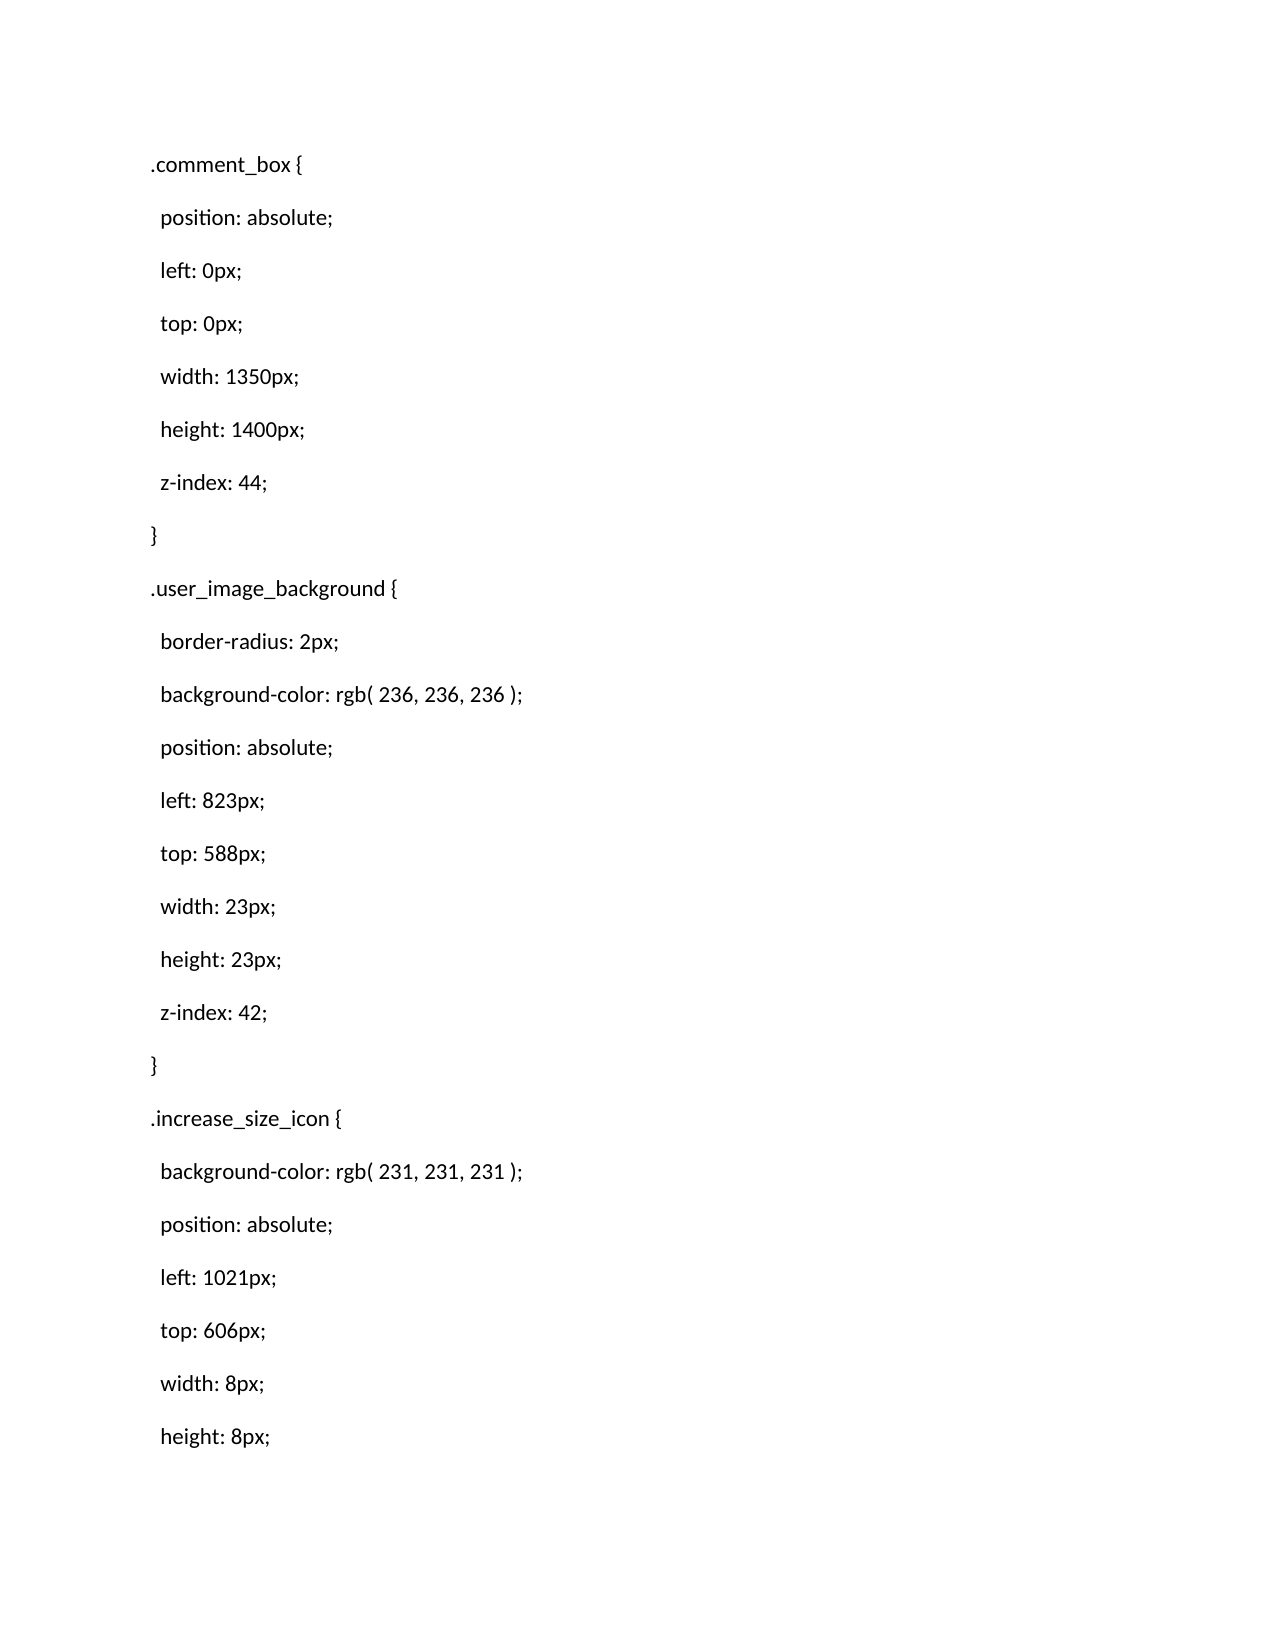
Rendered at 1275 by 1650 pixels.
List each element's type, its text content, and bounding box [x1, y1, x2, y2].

text height: 1400px; [150, 415, 1125, 443]
text background-color: rgb( 236, 236, 236 ); [150, 680, 1125, 708]
text z-index: 44; [150, 468, 1125, 496]
text height: 23px; [150, 945, 1125, 973]
text left: 823px; [150, 786, 1125, 814]
text } [150, 521, 1125, 549]
text left: 1021px; [150, 1263, 1125, 1291]
text background-color: rgb( 231, 231, 231 ); [150, 1157, 1125, 1185]
text width: 1350px; [150, 362, 1125, 390]
text position: absolute; [150, 733, 1125, 761]
text z-index: 42; [150, 998, 1125, 1026]
text border-radius: 2px; [150, 627, 1125, 655]
text position: absolute; [150, 203, 1125, 231]
text top: 0px; [150, 309, 1125, 337]
text position: absolute; [150, 1210, 1125, 1238]
text height: 8px; [150, 1422, 1125, 1451]
text .increase_size_icon { [150, 1104, 1125, 1132]
text width: 23px; [150, 892, 1125, 920]
text top: 588px; [150, 839, 1125, 867]
text top: 606px; [150, 1316, 1125, 1344]
text } [150, 1051, 1125, 1079]
text width: 8px; [150, 1369, 1125, 1397]
text .comment_box { [150, 150, 1125, 178]
text left: 0px; [150, 256, 1125, 284]
text .user_image_background { [150, 574, 1125, 602]
